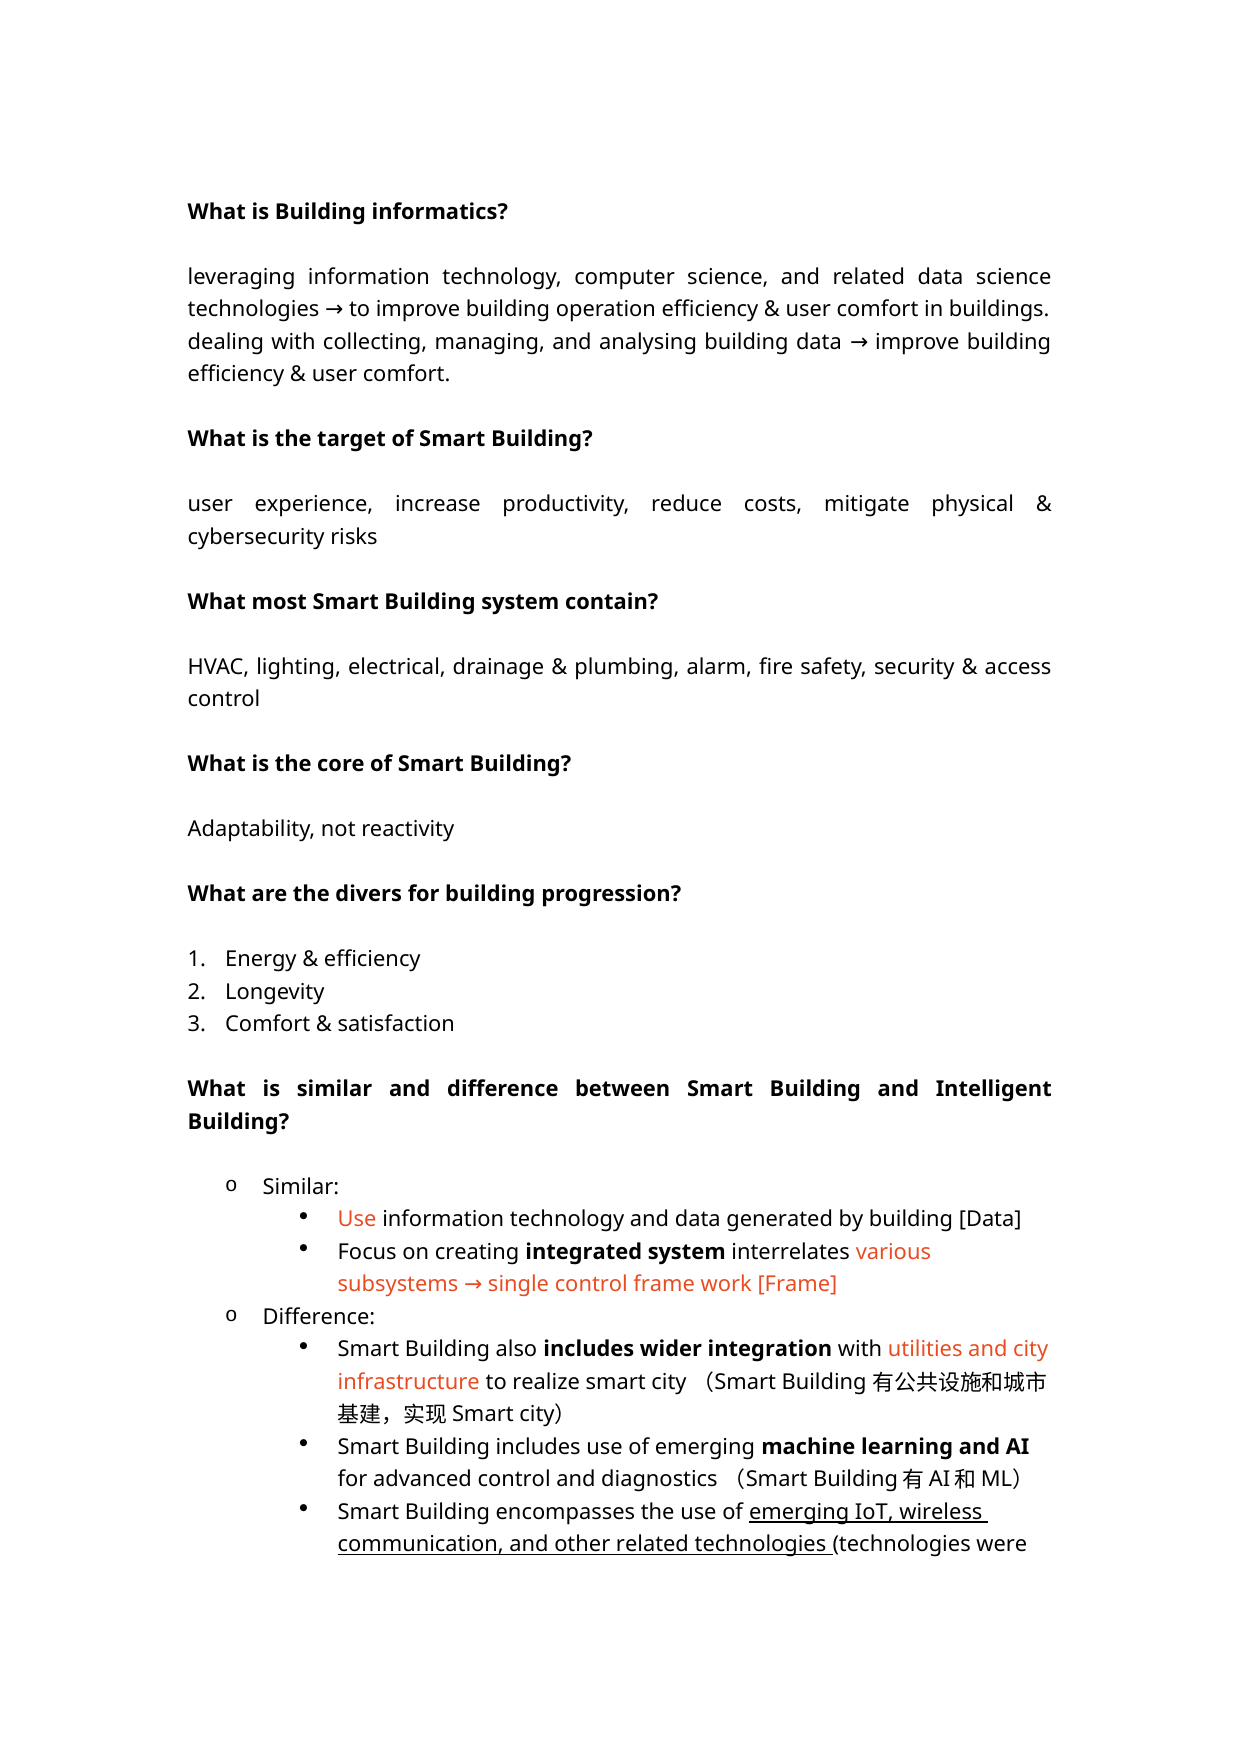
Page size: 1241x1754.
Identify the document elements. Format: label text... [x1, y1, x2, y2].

list Focus on creating integrated system interrelates various subsystems → single control frame work [Frame] [300, 1234, 1053, 1299]
list Difference: [225, 1299, 1053, 1332]
list Longevity [187, 974, 1053, 1007]
text dealing with collecting, managing, and analysing building data → improve building efficiency & user comfort. [187, 324, 1053, 389]
text leveraging information technology, computer science, and related data science technologies → to improve building operation efficiency & user comfort in buildings. [187, 259, 1053, 324]
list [300, 1494, 1053, 1559]
list Smart Building also includes wider integration with utilities and city infrastructure to realize smart city （Smart Building 有公共设施和城市基建，实现 Smart city） [300, 1332, 1053, 1429]
list Comfort & satisfaction [187, 1007, 1053, 1039]
list Energy & efficiency [187, 942, 1053, 974]
text Adaptability, not reactivity [187, 812, 1053, 844]
list Use information technology and data generated by building [Data] [300, 1202, 1053, 1234]
list Similar: [225, 1169, 1053, 1202]
text What is the core of Smart Building? [187, 747, 1053, 779]
text What is Building informatics? [187, 194, 1053, 227]
text user experience, increase productivity, reduce costs, mitigate physical & cybersecurity risks [187, 487, 1053, 552]
text HVAC, lighting, electrical, drainage & plumbing, alarm, fire safety, security & access control [187, 649, 1053, 714]
text What are the divers for building progression? [187, 877, 1053, 909]
text What is the target of Smart Building? [187, 422, 1053, 454]
text What is similar and difference between Smart Building and Intelligent Building? [187, 1072, 1053, 1137]
text What most Smart Building system contain? [187, 584, 1053, 617]
list Smart Building includes use of emerging machine learning and AI for advanced control and diagnostics （Smart Building有AI和ML） [300, 1429, 1053, 1494]
